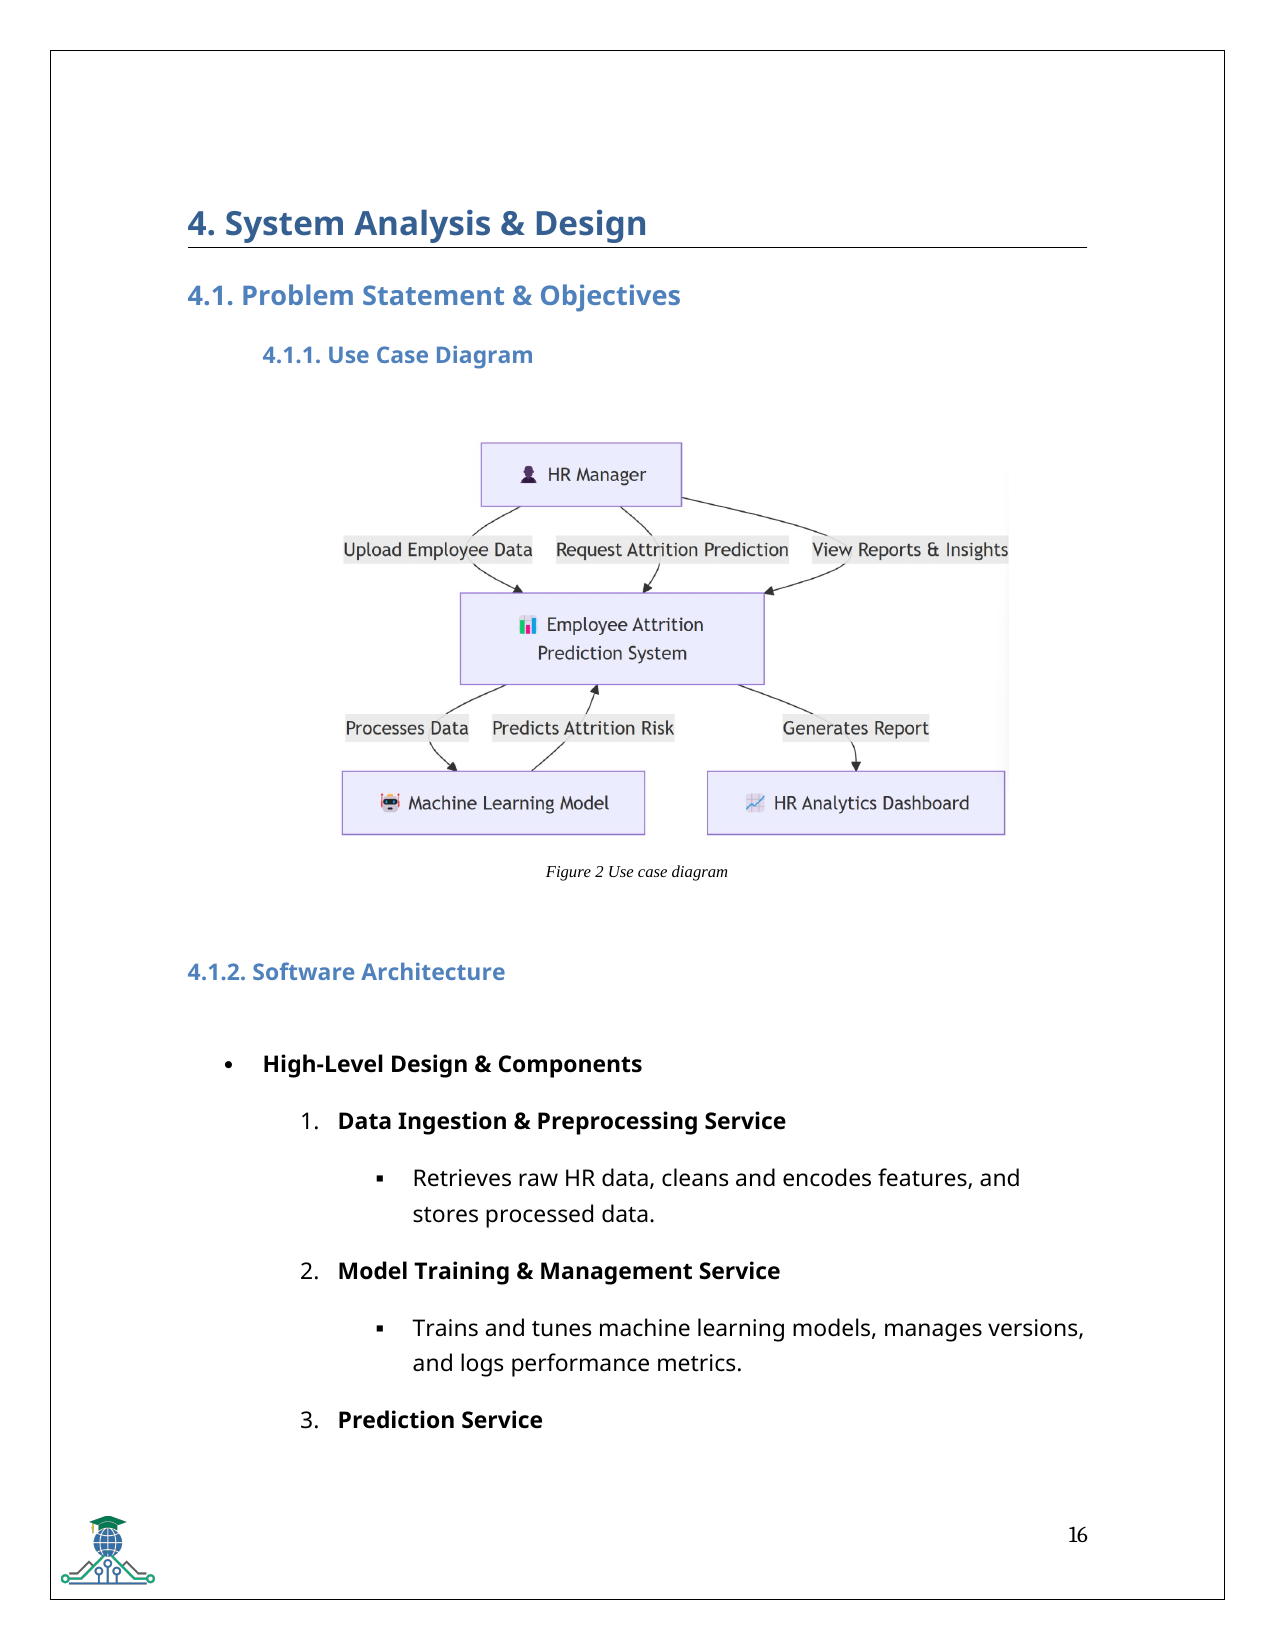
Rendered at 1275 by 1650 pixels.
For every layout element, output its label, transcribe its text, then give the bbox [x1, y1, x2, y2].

list High-Level Design & Components [225, 1048, 1087, 1080]
picture [266, 432, 1009, 838]
subtitle 4.1. Problem Statement & Objectives [187, 276, 1087, 313]
list Data Ingestion & Preprocessing Service [300, 1105, 1087, 1136]
list Prediction Service [300, 1404, 1087, 1435]
list Model Training & Management Service [300, 1255, 1087, 1286]
subtitle 4. System Analysis & Design [187, 200, 1087, 248]
subtitle 4.1.1. Use Case Diagram [187, 339, 1087, 371]
list Retrieves raw HR data, cleans and encodes features, and stores processed data. [375, 1162, 1087, 1229]
picture [61, 1516, 155, 1590]
list Trains and tunes machine learning models, manages versions, and logs performance metrics. [375, 1311, 1087, 1379]
subtitle 4.1.2. Software Architecture [187, 956, 1087, 987]
